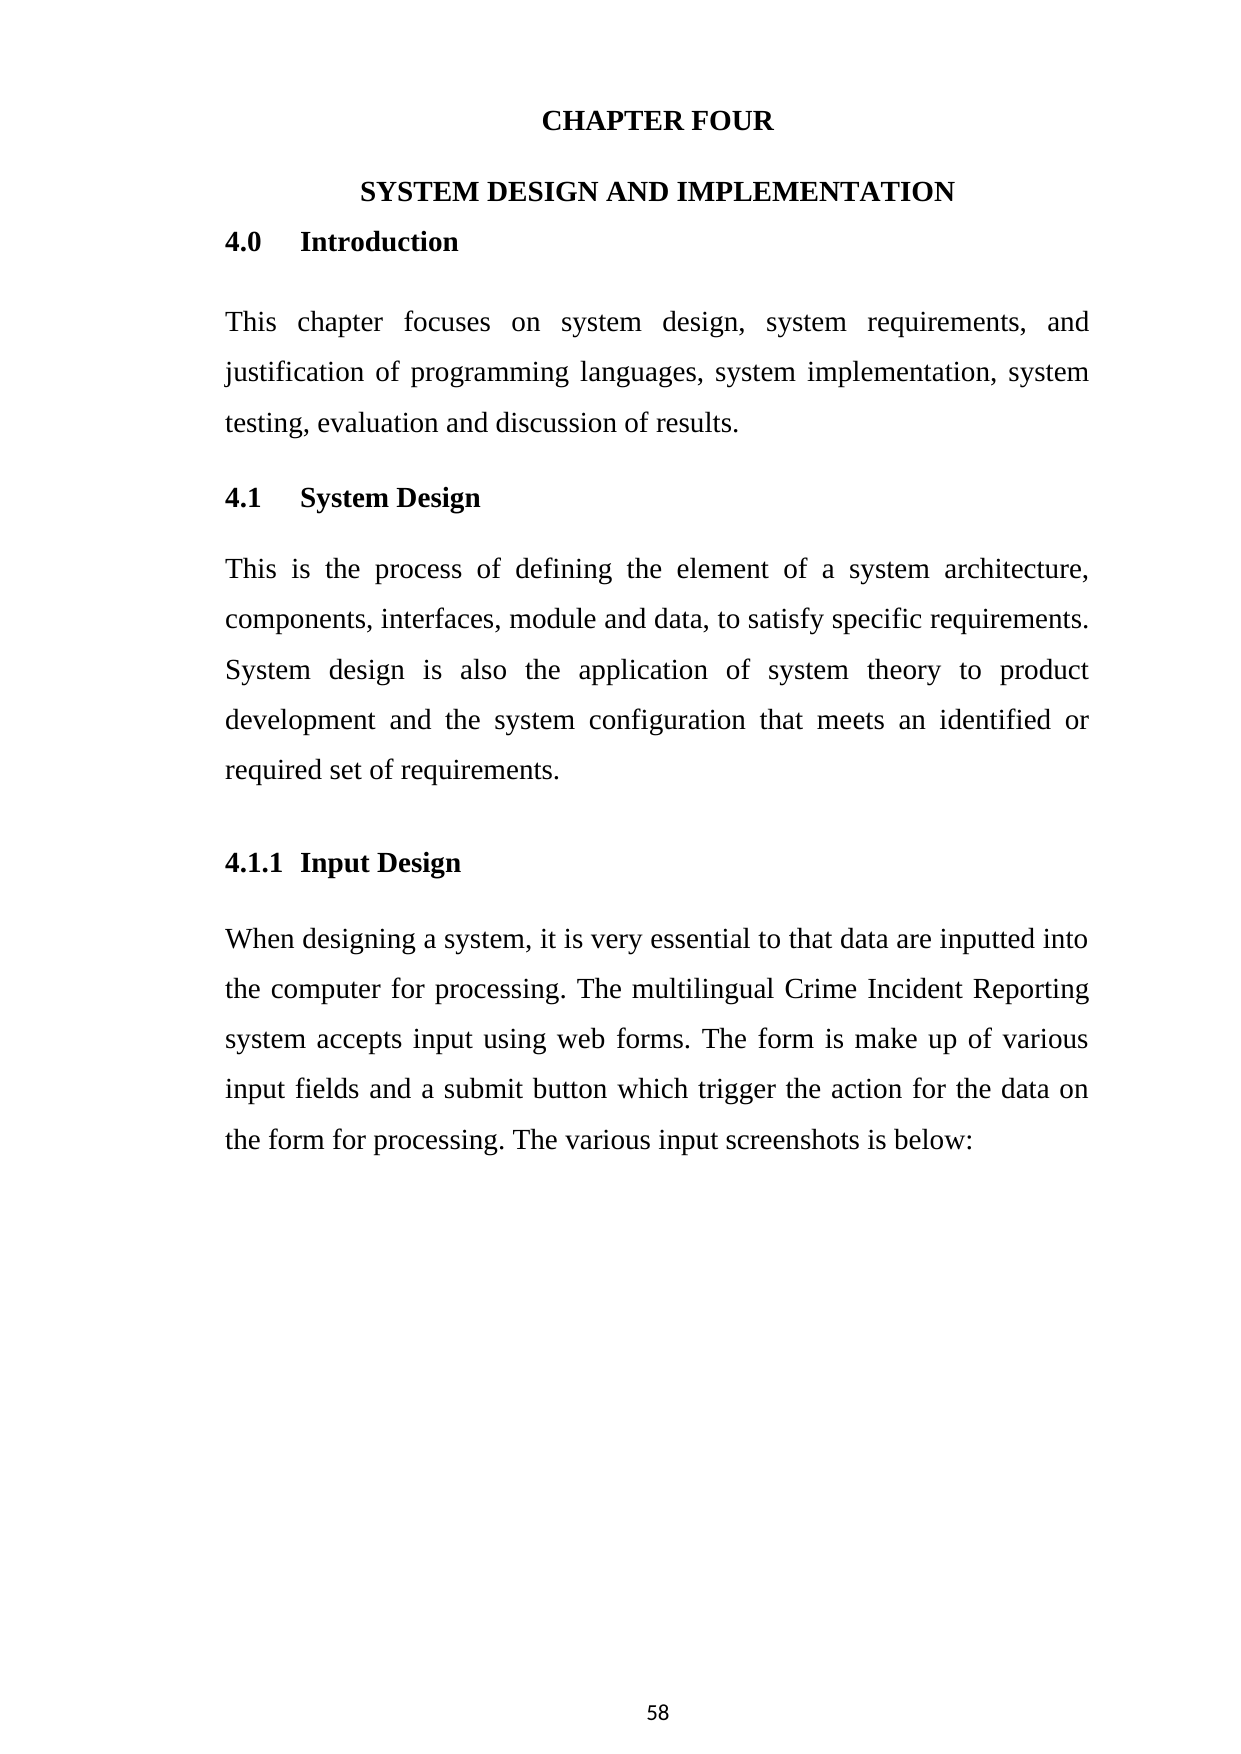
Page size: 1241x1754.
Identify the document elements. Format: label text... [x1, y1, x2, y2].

text SYSTEM DESIGN AND IMPLEMENTATION [225, 174, 1090, 208]
text 4.1 System Design [225, 480, 1090, 513]
text CHAPTER FOUR [225, 103, 1090, 137]
subtitle 4.1.1 Input Design [225, 845, 1090, 878]
text 4.0 Introduction [225, 224, 1090, 258]
text This is the process of defining the element of a system architecture, components, interfaces, module and data, to satisfy specific requirements. System design is also the application of system theory to product development and the system configuration that meets an identified or required set of requirements. [225, 551, 1090, 786]
text This chapter focuses on system design, system requirements, and justification of programming languages, system implementation, system testing, evaluation and discussion of results. [225, 304, 1090, 438]
text When designing a system, it is very essential to that data are inputted into the computer for processing. The multilingual Crime Incident Reporting system accepts input using web forms. The form is make up of various input fields and a submit button which trigger the action for the data on the form for processing. The various input screenshots is below: [225, 921, 1090, 1156]
